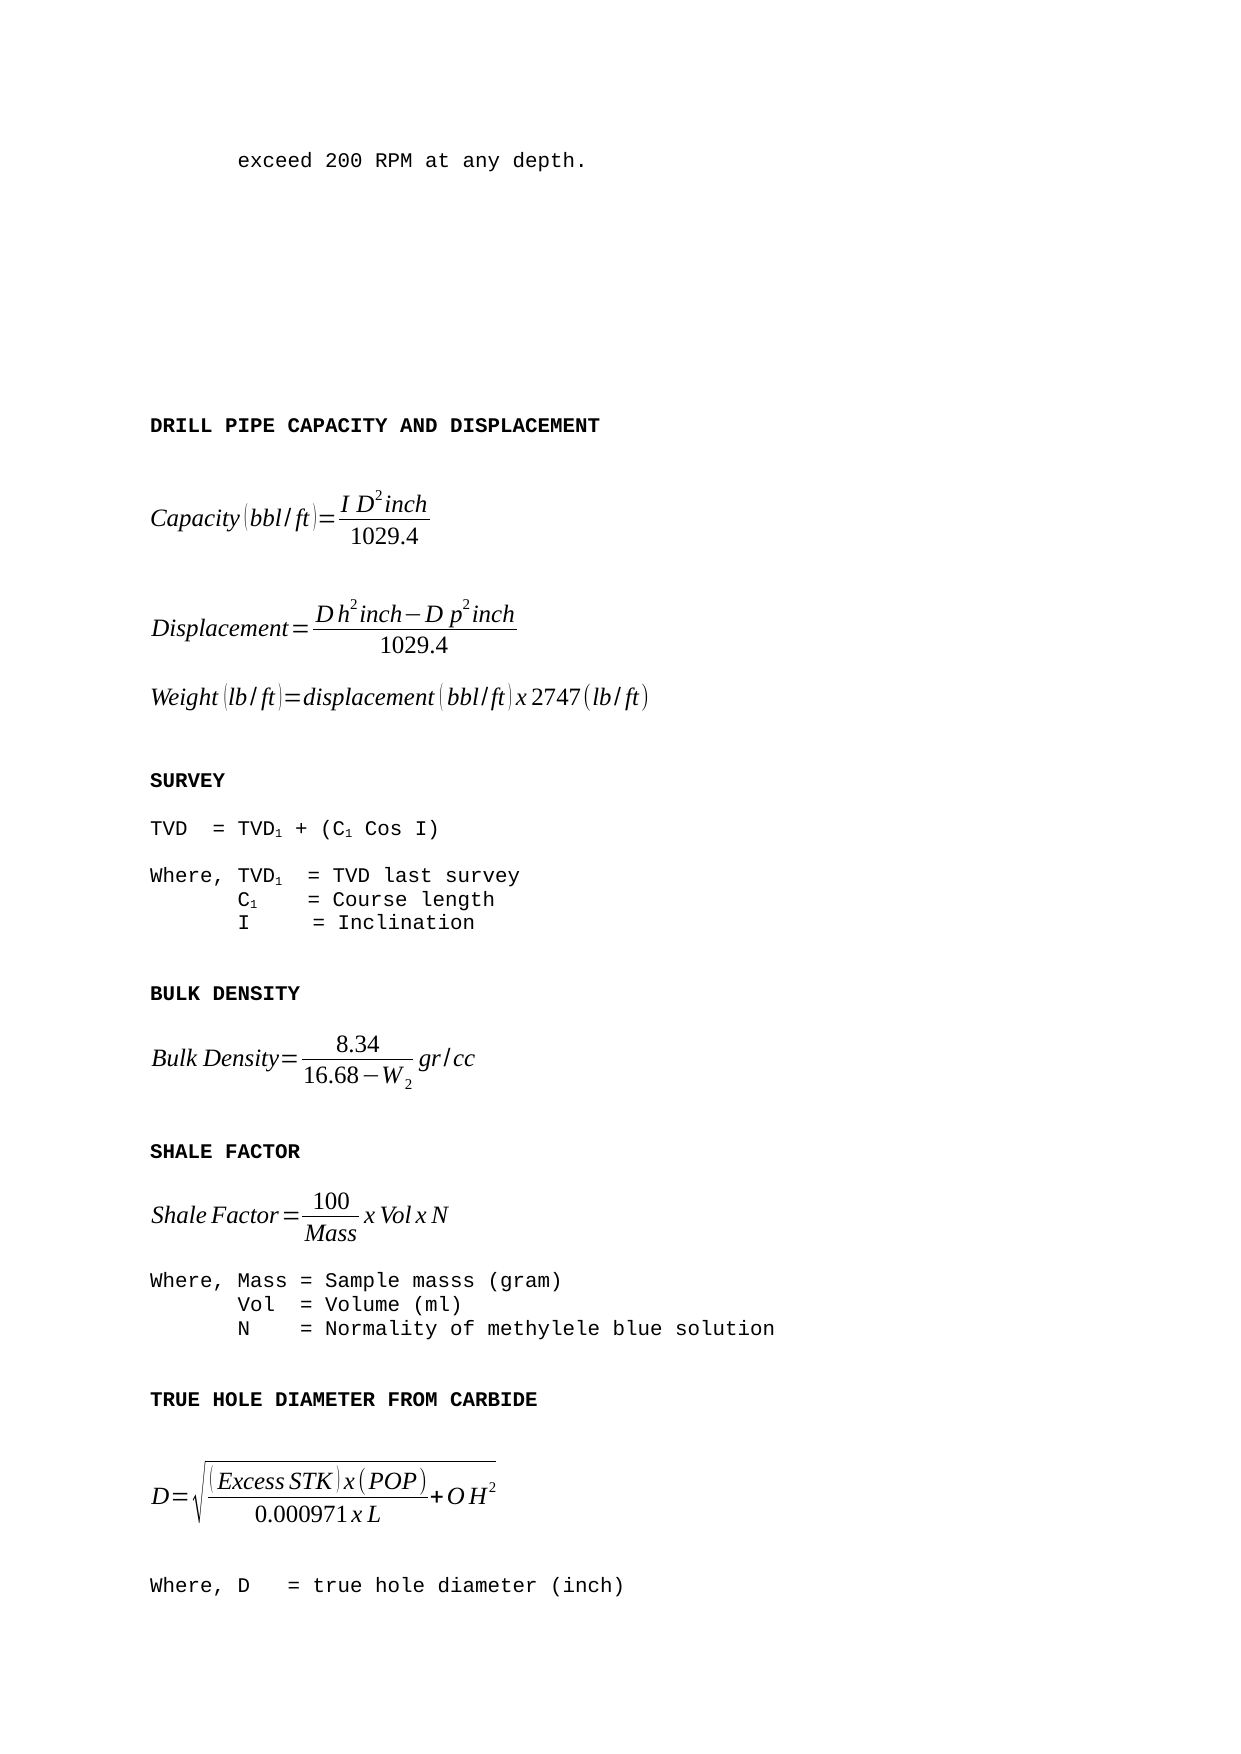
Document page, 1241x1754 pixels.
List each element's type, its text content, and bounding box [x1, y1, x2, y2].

text SURVEY [150, 771, 1090, 794]
text I = Inclination [150, 912, 1090, 936]
text DRILL PIPE CAPACITY AND DISPLACEMENT [150, 415, 1090, 439]
text Where, D = true hole diameter (inch) [150, 1574, 1090, 1598]
text TVD = TVD1 + (C1 Cos I) [150, 818, 1090, 841]
text Where, Mass = Sample masss (gram) [150, 1271, 1090, 1294]
text Vol = Volume (ml) [150, 1294, 1090, 1318]
text TRUE HOLE DIAMETER FROM CARBIDE [150, 1389, 1090, 1412]
text exceed 200 RPM at any depth. [150, 150, 1090, 202]
text BULK DENSITY [150, 983, 1090, 1007]
text N = Normality of methylele blue solution [150, 1318, 1090, 1341]
text SHALE FACTOR [150, 1141, 1090, 1164]
text C1 = Course length [150, 889, 1090, 912]
text Where, TVD1 = TVD last survey [150, 865, 1090, 889]
